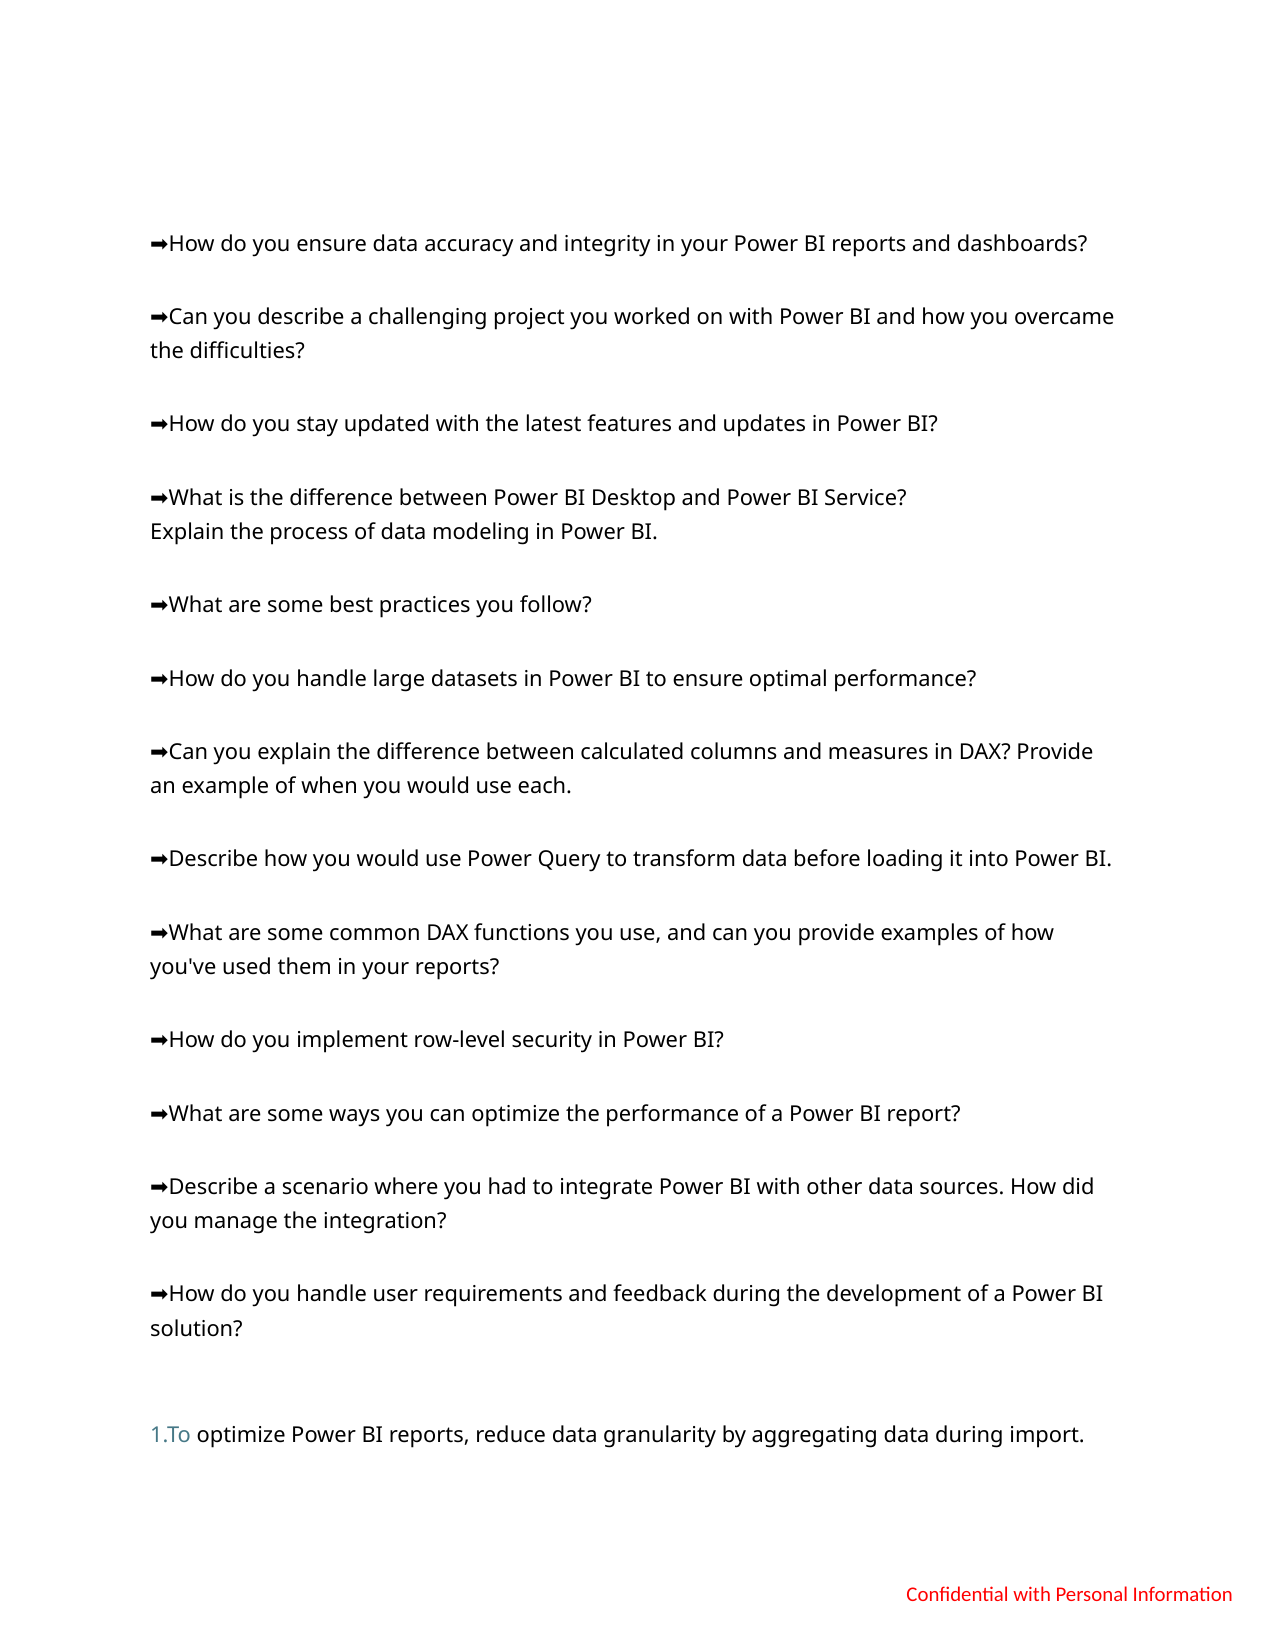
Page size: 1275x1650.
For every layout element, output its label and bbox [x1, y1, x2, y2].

text [150, 1419, 1125, 1488]
text [150, 150, 1125, 1342]
